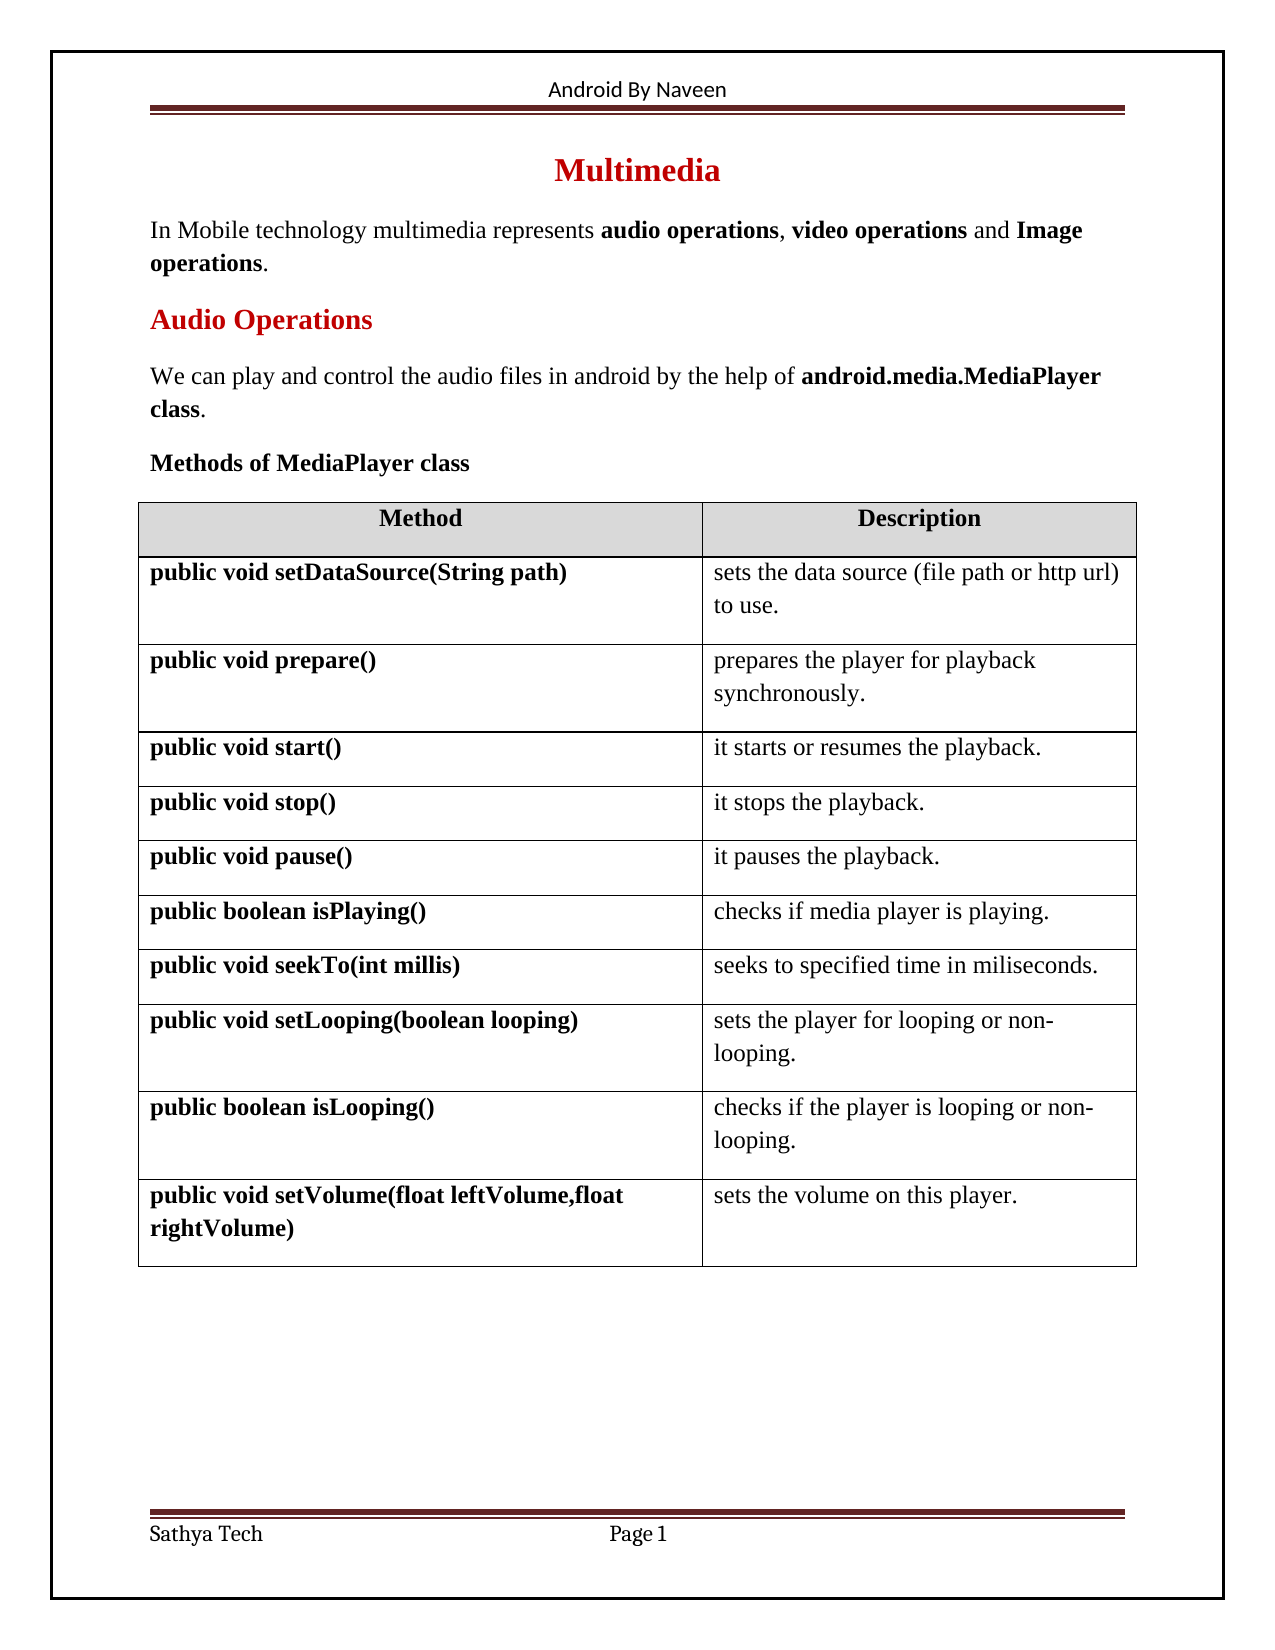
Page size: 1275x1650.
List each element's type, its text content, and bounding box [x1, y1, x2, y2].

table_cell public void setDataSource(String path) [139, 558, 702, 644]
table_cell sets the player for looping or non-looping. [703, 1005, 1136, 1091]
table_cell public void start() [139, 733, 702, 786]
table_cell prepares the player for playback synchronously. [703, 645, 1136, 731]
table_cell public boolean isLooping() [139, 1092, 702, 1179]
table_cell checks if media player is playing. [703, 896, 1136, 949]
text In Mobile technology multimedia represents audio operations, video operations and Image operations. [150, 215, 1125, 277]
table_cell public void stop() [139, 787, 702, 840]
text Methods of MediaPlayer class [150, 448, 1125, 477]
table_cell checks if the player is looping or non-looping. [703, 1092, 1136, 1179]
table_cell seeks to specified time in miliseconds. [703, 950, 1136, 1004]
table_header Description [703, 503, 1136, 556]
table_cell it starts or resumes the playback. [703, 733, 1136, 786]
table_cell it stops the playback. [703, 787, 1136, 840]
table_cell public void pause() [139, 841, 702, 895]
table_cell it pauses the playback. [703, 841, 1136, 895]
table_cell public void setLooping(boolean looping) [139, 1005, 702, 1091]
table_cell public boolean isPlaying() [139, 896, 702, 949]
table_cell sets the volume on this player. [703, 1180, 1136, 1266]
table_cell sets the data source (file path or http url) to use. [703, 558, 1136, 644]
text Audio Operations [150, 302, 1125, 335]
text Multimedia [150, 150, 1125, 188]
table_header Method [139, 503, 702, 556]
table_cell public void prepare() [139, 645, 702, 731]
text We can play and control the audio files in android by the help of android.media.MediaPlayer class. [150, 361, 1125, 423]
table_cell public void setVolume(float leftVolume,float rightVolume) [139, 1180, 702, 1266]
table_cell public void seekTo(int millis) [139, 950, 702, 1004]
